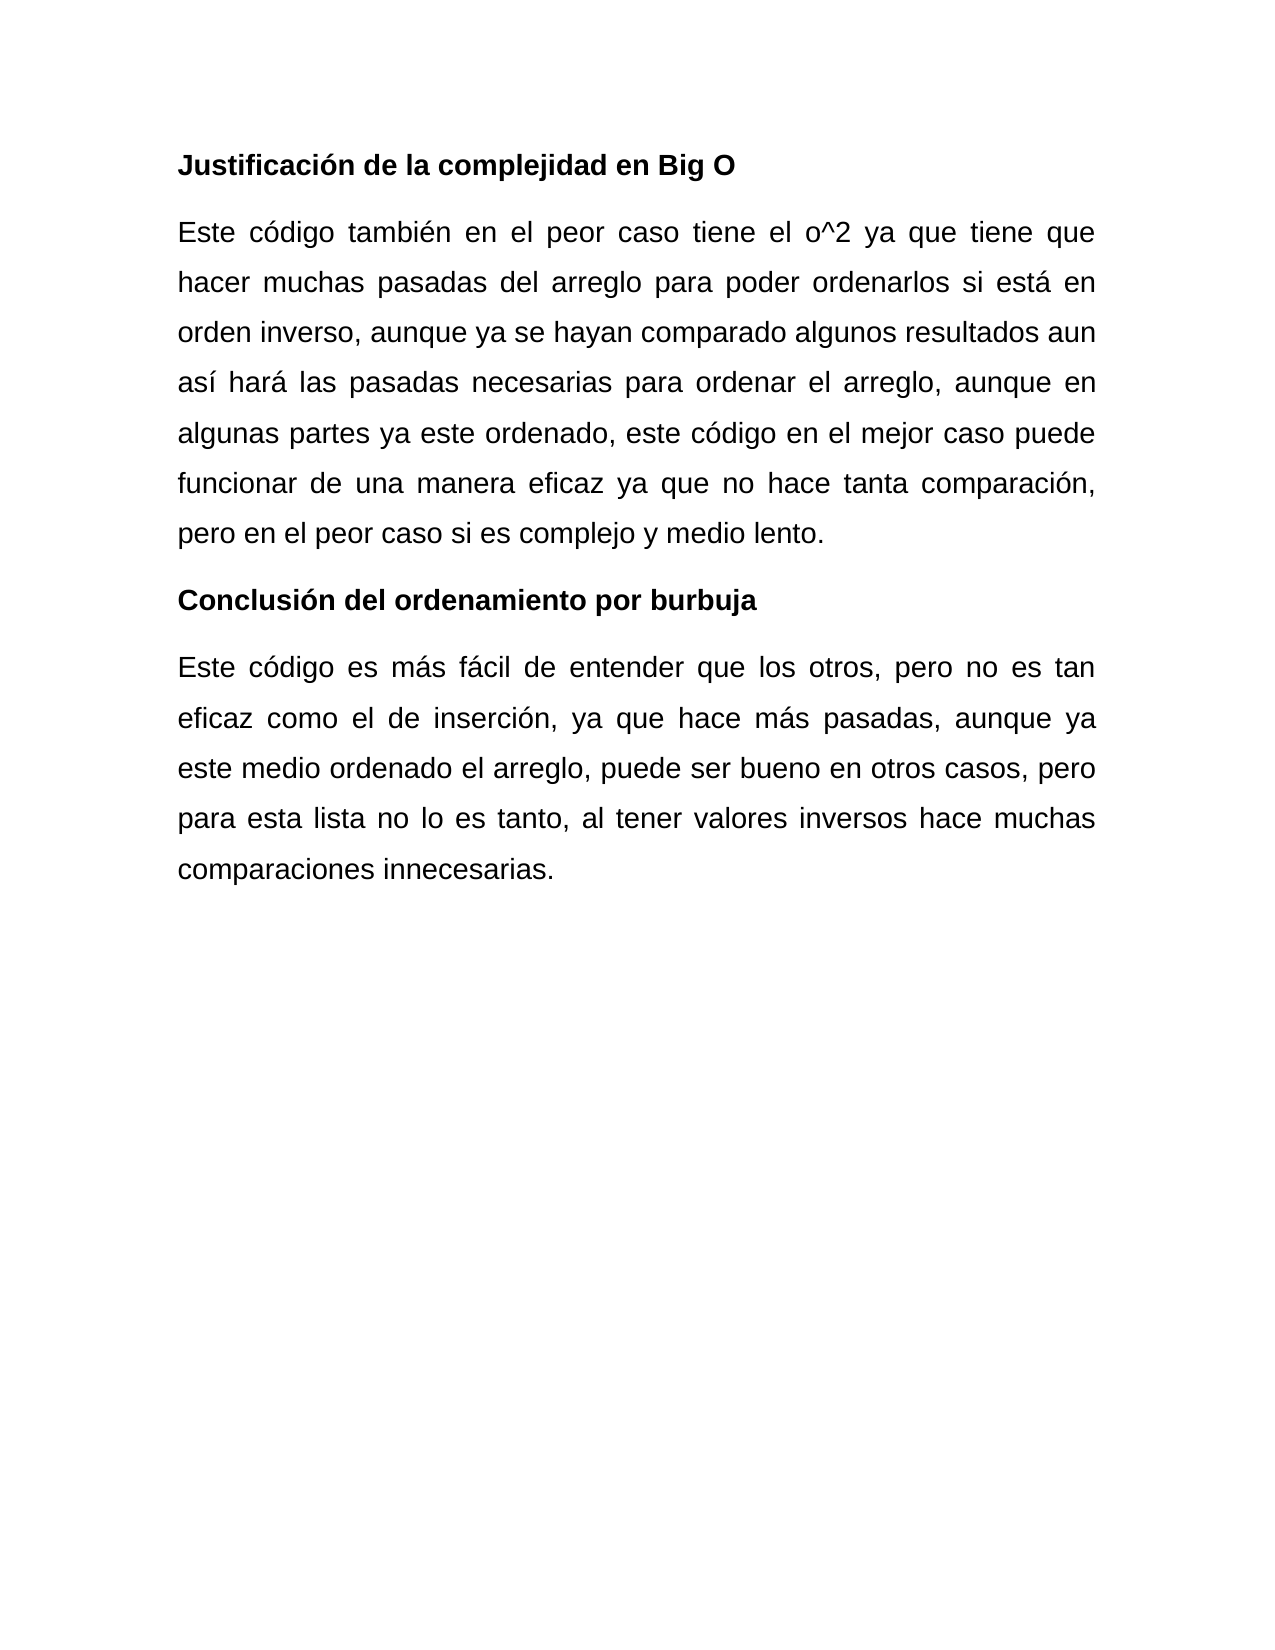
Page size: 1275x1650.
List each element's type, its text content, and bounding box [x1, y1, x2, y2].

text Este código también en el peor caso tiene el o^2 ya que tiene que hacer muchas pasadas del arreglo para poder ordenarlos si está en orden inverso, aunque ya se hayan comparado algunos resultados aun así hará las pasadas necesarias para ordenar el arreglo, aunque en algunas partes ya este ordenado, este código en el mejor caso puede funcionar de una manera eficaz ya que no hace tanta comparación, pero en el peor caso si es complejo y medio lento. [177, 214, 1098, 550]
text Justificación de la complejidad en Big O [177, 148, 1098, 181]
text Este código es más fácil de entender que los otros, pero no es tan eficaz como el de inserción, ya que hace más pasadas, aunque ya este medio ordenado el arreglo, puede ser bueno en otros casos, pero para esta lista no lo es tanto, al tener valores inversos hace muchas comparaciones innecesarias. [177, 650, 1098, 885]
text Conclusión del ordenamiento por burbuja [177, 583, 1098, 617]
